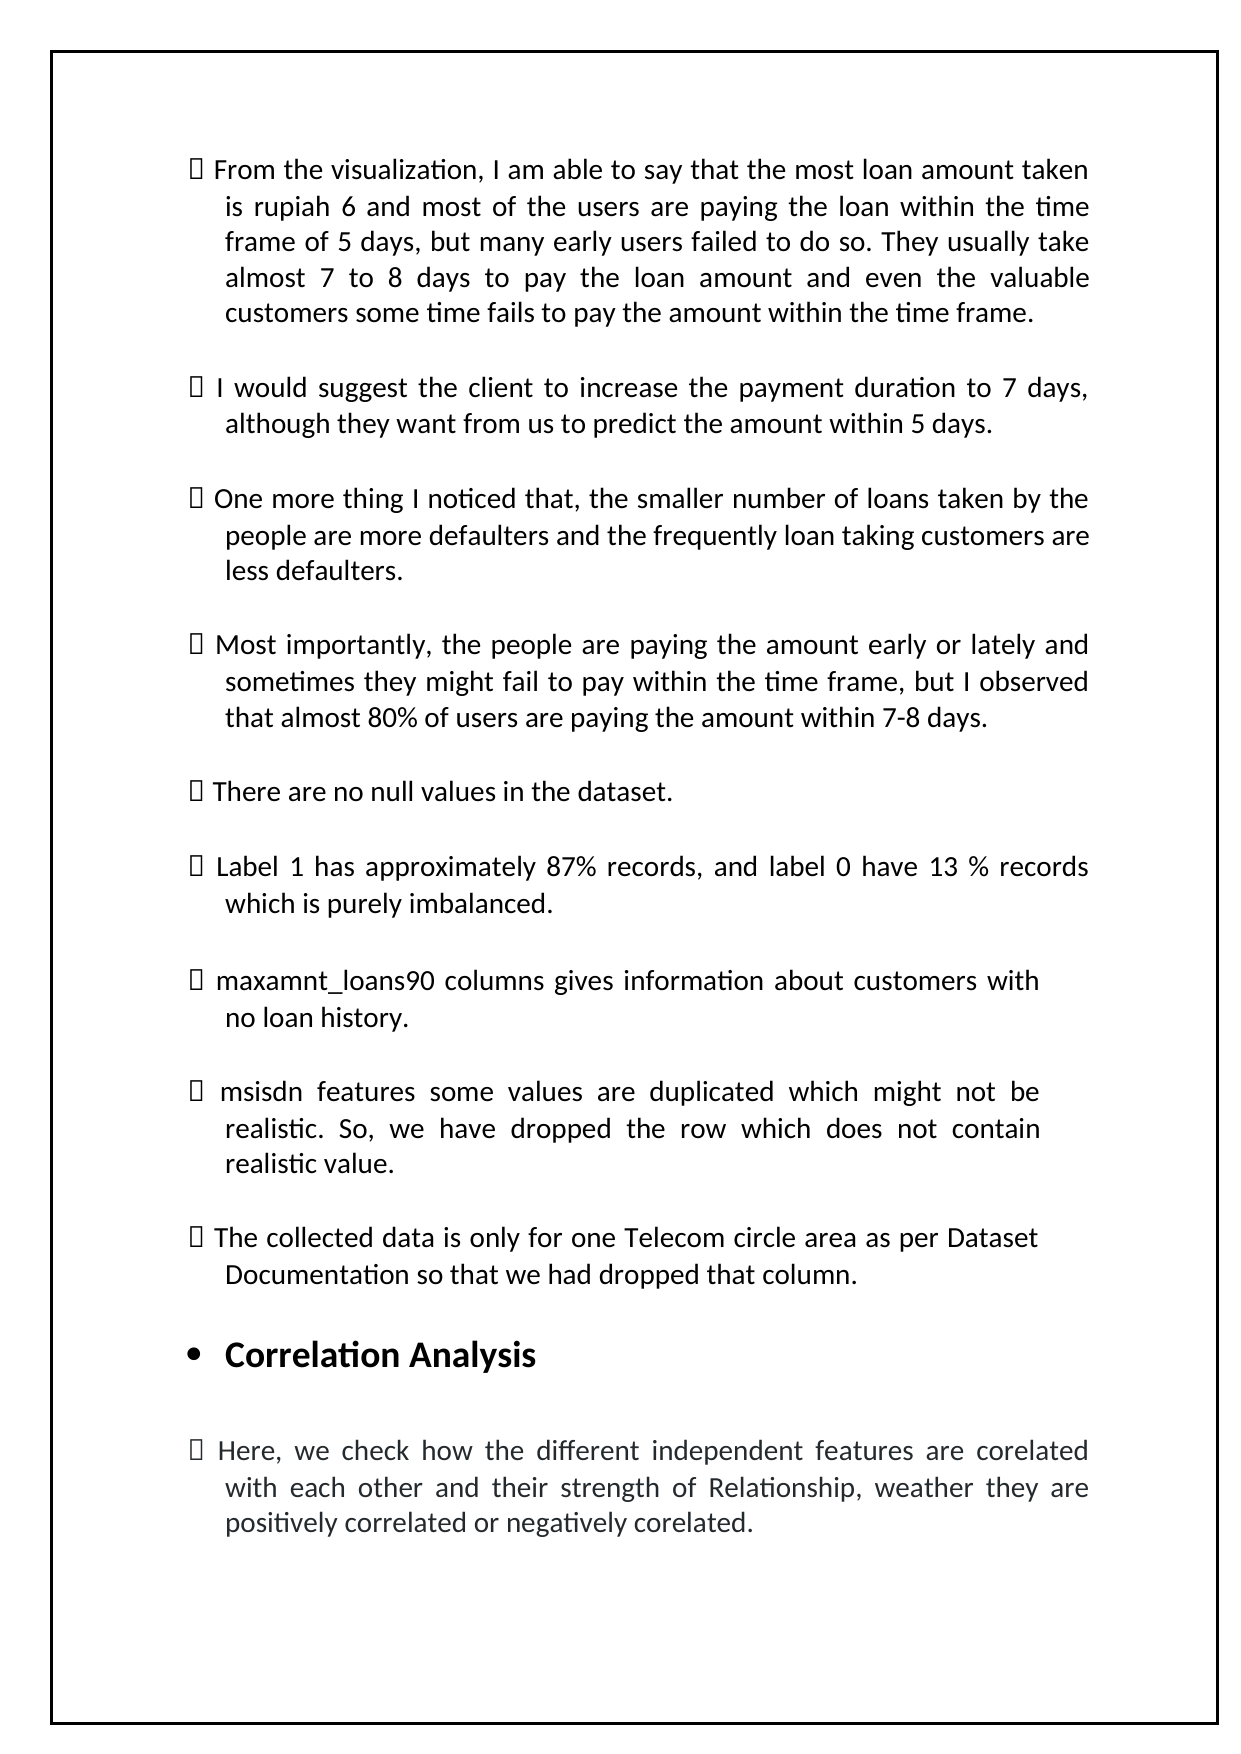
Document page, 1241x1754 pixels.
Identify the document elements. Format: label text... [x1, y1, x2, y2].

text  The collected data is only for one Telecom circle area as per Dataset Documentation so that we had dropped that column. [187, 1217, 1040, 1292]
text  maxamnt_loans90 columns gives information about customers with no loan history. [187, 959, 1040, 1034]
text  There are no null values in the dataset. [187, 770, 1216, 810]
text  I would suggest the client to increase the payment duration to 7 days, although they want from us to predict the amount within 5 days. [187, 366, 1090, 441]
text  msisdn features some values are duplicated which might not be realistic. So, we have dropped the row which does not contain realistic value. [187, 1070, 1040, 1181]
text  From the visualization, I am able to say that the most loan amount taken is rupiah 6 and most of the users are paying the loan within the time frame of 5 days, but many early users failed to do so. They usually take almost 7 to 8 days to pay the loan amount and even the valuable customers some time fails to pay the amount within the time frame. [187, 148, 1091, 330]
text  Here, we check how the different independent features are corelated with each other and their strength of Relationship, weather they are positively correlated or negatively corelated. [187, 1429, 1090, 1540]
subtitle Correlation Analysis [187, 1331, 1216, 1377]
text  Label 1 has approximately 87% records, and label 0 have 13 % records which is purely imbalanced. [187, 845, 1091, 921]
text  Most importantly, the people are paying the amount early or lately and sometimes they might fail to pay within the time frame, but I observed that almost 80% of users are paying the amount within 7-8 days. [187, 623, 1091, 734]
text  One more thing I noticed that, the smaller number of loans taken by the people are more defaulters and the frequently loan taking customers are less defaulters. [187, 477, 1091, 588]
